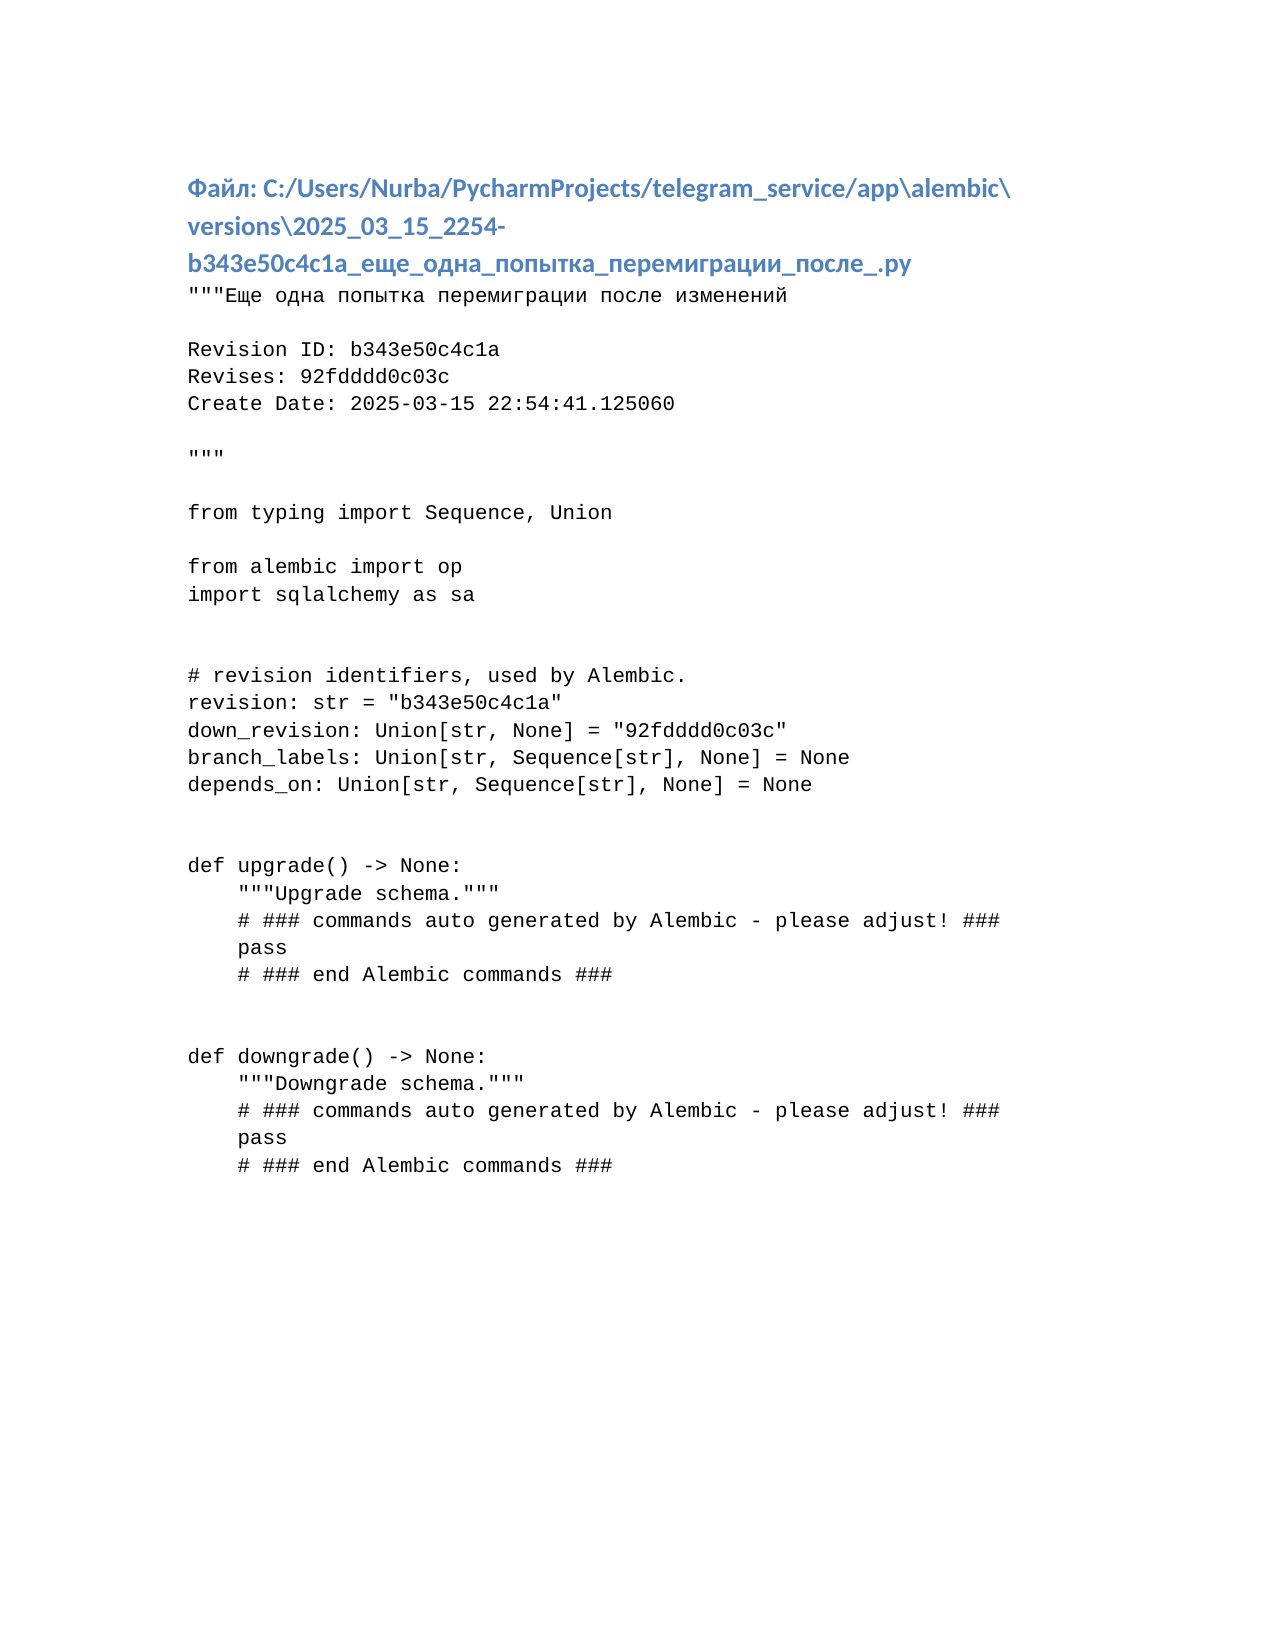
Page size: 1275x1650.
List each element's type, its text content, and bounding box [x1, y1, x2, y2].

subtitle Файл: C:/Users/Nurba/PycharmProjects/telegram_service/app\alembic\versions\2025_03_15_2254-b343e50c4c1a_еще_одна_попытка_перемиграции_после_.py [187, 171, 1087, 280]
text """Еще одна попытка перемиграции после изменений Revision ID: b343e50c4c1a Revises: 92fdddd0c03c Create Date: 2025-03-15 22:54:41.125060 """ from typing import Sequence, Union from alembic import op import sqlalchemy as sa # revision identifiers, used by Alembic. revision: str = "b343e50c4c1a" down_revision: Union[str, None] = "92fdddd0c03c" branch_labels: Union[str, Sequence[str], None] = None depends_on: Union[str, Sequence[str], None] = None def upgrade() -> None: """Upgrade schema.""" # ### commands auto generated by Alembic - please adjust! ### pass # ### end Alembic commands ### def downgrade() -> None: """Downgrade schema.""" # ### commands auto generated by Alembic - please adjust! ### pass # ### end Alembic commands ### [187, 284, 1087, 1205]
